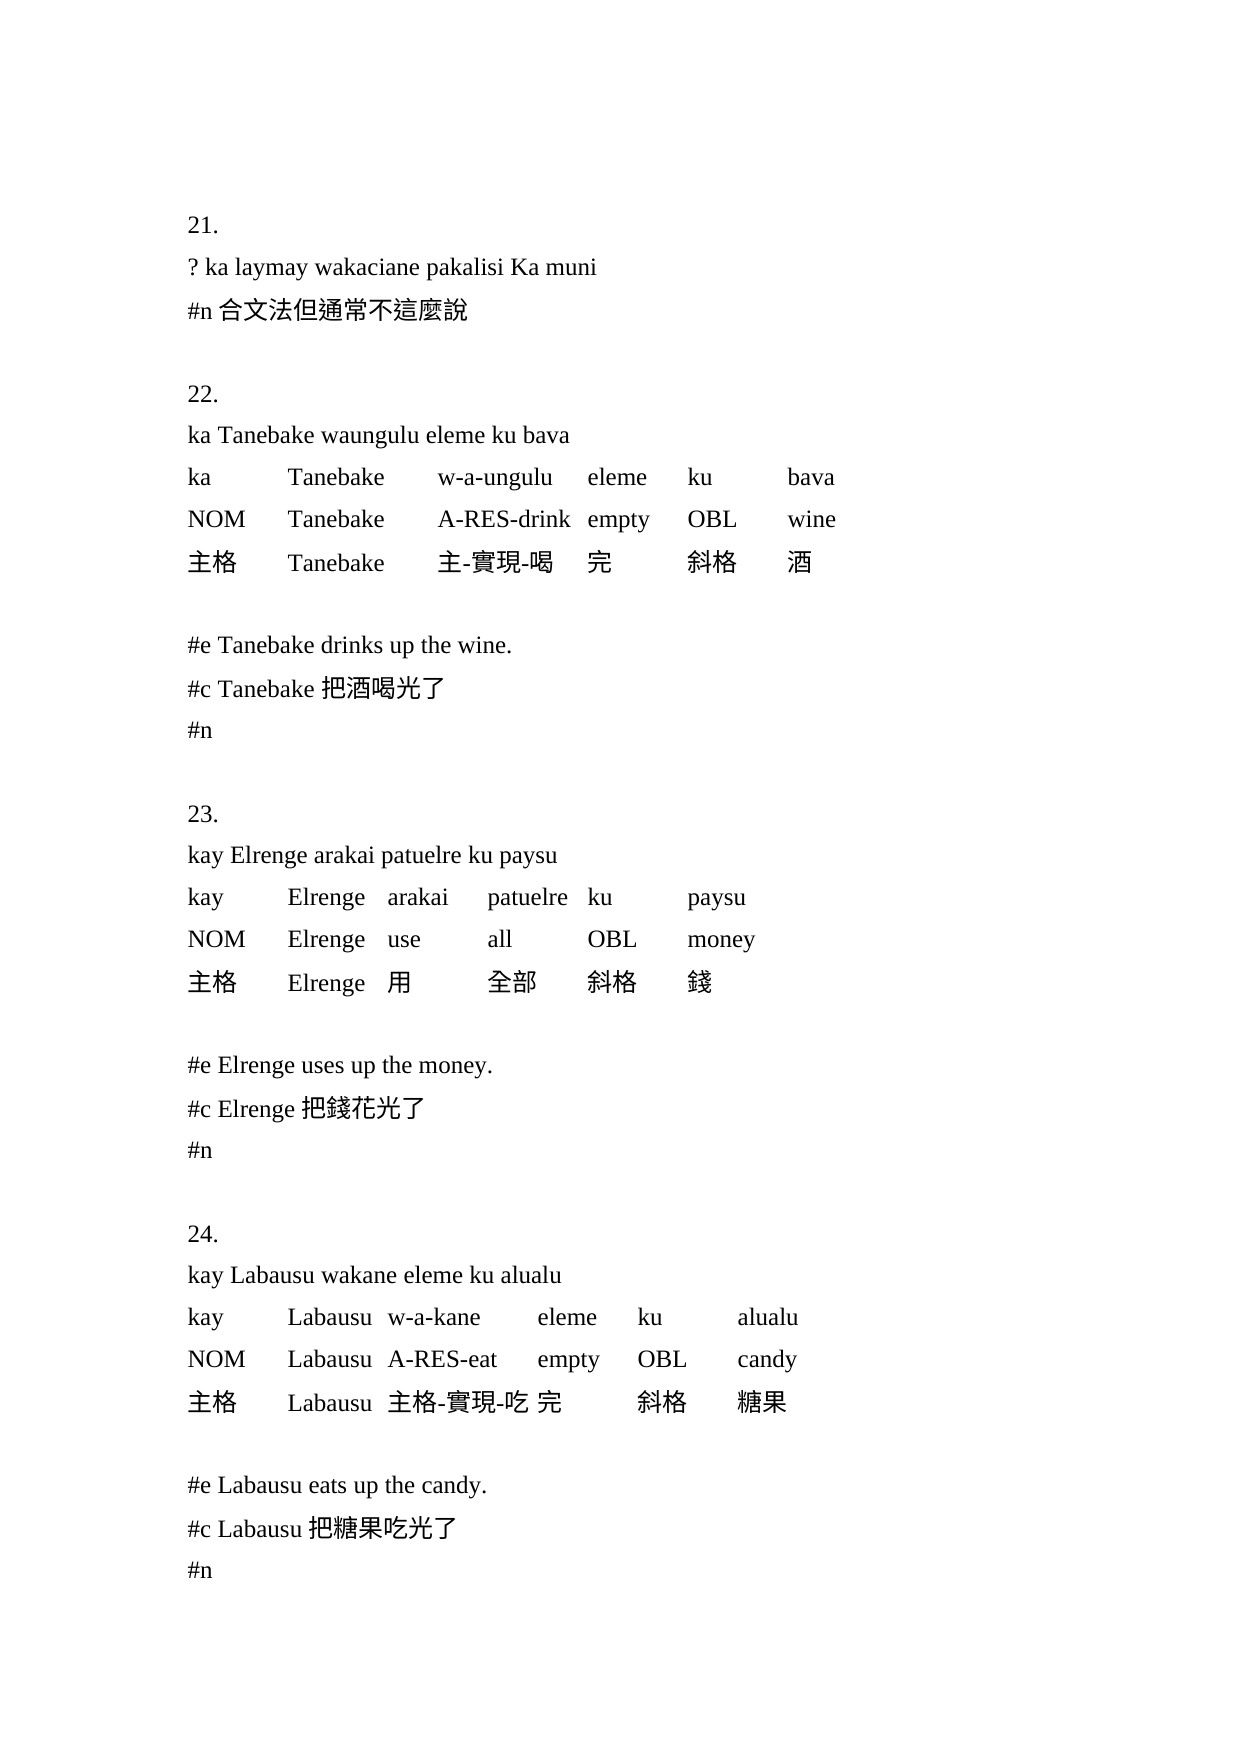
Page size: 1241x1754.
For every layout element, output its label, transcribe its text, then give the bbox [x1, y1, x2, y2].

text #n 合文法但通常不這麼說 [187, 290, 1053, 327]
text #n [187, 1551, 1053, 1588]
text 21. [187, 206, 1053, 244]
text ? ka laymay wakaciane pakalisi Ka muni [187, 248, 1053, 286]
text kay Labausu wakane eleme ku alualu [187, 1256, 1053, 1294]
text #c Elrenge 把錢花光了 [187, 1088, 1053, 1126]
text #n [187, 711, 1053, 748]
text #c Labausu 把糖果吃光了 [187, 1508, 1053, 1546]
text 23. [187, 794, 1053, 832]
text NOM Labausu A-RES-eat empty OBL candy [187, 1340, 1053, 1377]
text 主格 Labausu 主格-實現-吃 完 斜格 糖果 [187, 1382, 1053, 1419]
text 主格 Tanebake 主-實現-喝 完 斜格 酒 [187, 542, 1053, 579]
text #e Elrenge uses up the money. [187, 1046, 1053, 1084]
text #n [187, 1131, 1053, 1168]
text 24. [187, 1214, 1053, 1252]
text kay Labausu w-a-kane eleme ku alualu [187, 1298, 1053, 1336]
text ka Tanebake waungulu eleme ku bava [187, 416, 1053, 454]
text #e Tanebake drinks up the wine. [187, 626, 1053, 664]
text kay Elrenge arakai patuelre ku paysu [187, 878, 1053, 916]
text NOM Tanebake A-RES-drink empty OBL wine [187, 500, 1053, 537]
text 主格 Elrenge 用 全部 斜格 錢 [187, 962, 1053, 999]
text NOM Elrenge use all OBL money [187, 920, 1053, 957]
text kay Elrenge arakai patuelre ku paysu [187, 836, 1053, 874]
text ka Tanebake w-a-ungulu eleme ku bava [187, 458, 1053, 496]
text 22. [187, 374, 1053, 412]
text #c Tanebake 把酒喝光了 [187, 668, 1053, 706]
text #e Labausu eats up the candy. [187, 1466, 1053, 1504]
